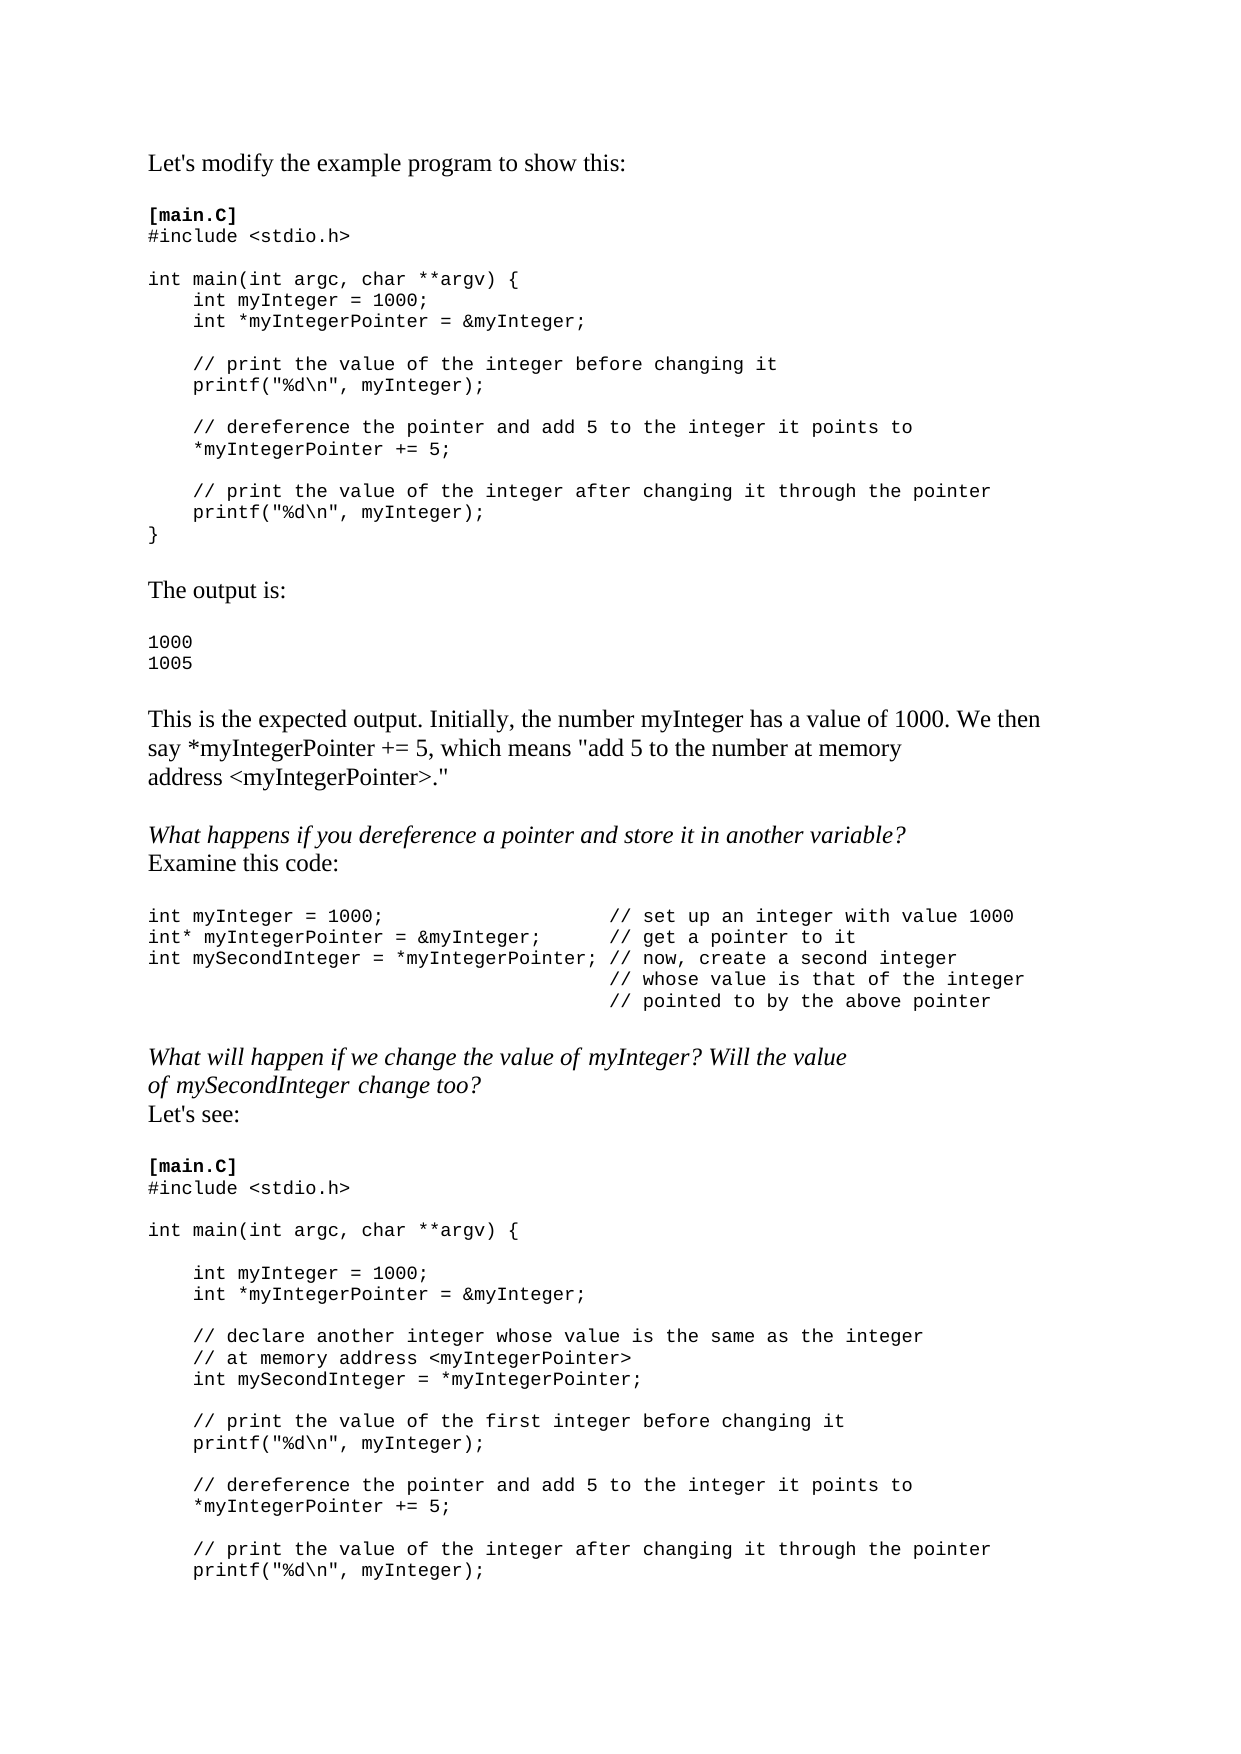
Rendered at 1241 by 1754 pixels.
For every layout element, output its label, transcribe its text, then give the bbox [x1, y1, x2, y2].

text int *myIntegerPointer = &myInteger; [148, 1285, 1093, 1306]
text printf("%d\n", myInteger); [148, 1433, 1093, 1455]
text // whose value is that of the integer [148, 970, 1093, 991]
text printf("%d\n", myInteger); [148, 376, 1093, 397]
text int myInteger = 1000; [148, 291, 1093, 312]
text The output is: [148, 575, 1093, 603]
text // at memory address <myIntegerPointer> [148, 1348, 1093, 1370]
text int myInteger = 1000; // set up an integer with value 1000 [148, 906, 1093, 928]
text *myIntegerPointer += 5; [148, 439, 1093, 461]
text printf("%d\n", myInteger); [148, 503, 1093, 524]
text // print the value of the integer after changing it through the pointer [148, 482, 1093, 503]
text // dereference the pointer and add 5 to the integer it points to [148, 1476, 1093, 1497]
text printf("%d\n", myInteger); [148, 1561, 1093, 1582]
text int* myIntegerPointer = &myInteger; // get a pointer to it [148, 928, 1093, 949]
text [main.C] [148, 1157, 1093, 1178]
text // print the value of the integer before changing it [148, 354, 1093, 376]
text int main(int argc, char **argv) { [148, 269, 1093, 291]
text 1005 [148, 654, 1093, 675]
text 1000 [148, 633, 1093, 654]
text int main(int argc, char **argv) { [148, 1221, 1093, 1242]
text // print the value of the integer after changing it through the pointer [148, 1540, 1093, 1561]
text Let's modify the example program to show this: [148, 148, 1093, 176]
text // print the value of the first integer before changing it [148, 1412, 1093, 1433]
text #include <stdio.h> [148, 227, 1093, 248]
text int *myIntegerPointer = &myInteger; [148, 312, 1093, 333]
text #include <stdio.h> [148, 1178, 1093, 1200]
text // dereference the pointer and add 5 to the integer it points to [148, 418, 1093, 439]
text What happens if you dereference a pointer and store it in another variable? Examine this code: [148, 820, 1093, 877]
text [main.C] [148, 206, 1093, 227]
text What will happen if we change the value of myInteger? Will the value of mySecondInteger change too? Let's see: [148, 1042, 1093, 1128]
text int mySecondInteger = *myIntegerPointer; // now, create a second integer [148, 949, 1093, 970]
text // declare another integer whose value is the same as the integer [148, 1327, 1093, 1348]
text // pointed to by the above pointer [148, 991, 1093, 1013]
text This is the expected output. Initially, the number myInteger has a value of 1000. We then say *myIntegerPointer += 5, which means "add 5 to the number at memory address <myIntegerPointer>." [148, 704, 1093, 791]
text int mySecondInteger = *myIntegerPointer; [148, 1370, 1093, 1391]
text *myIntegerPointer += 5; [148, 1497, 1093, 1518]
text int myInteger = 1000; [148, 1263, 1093, 1285]
text } [148, 524, 1093, 546]
